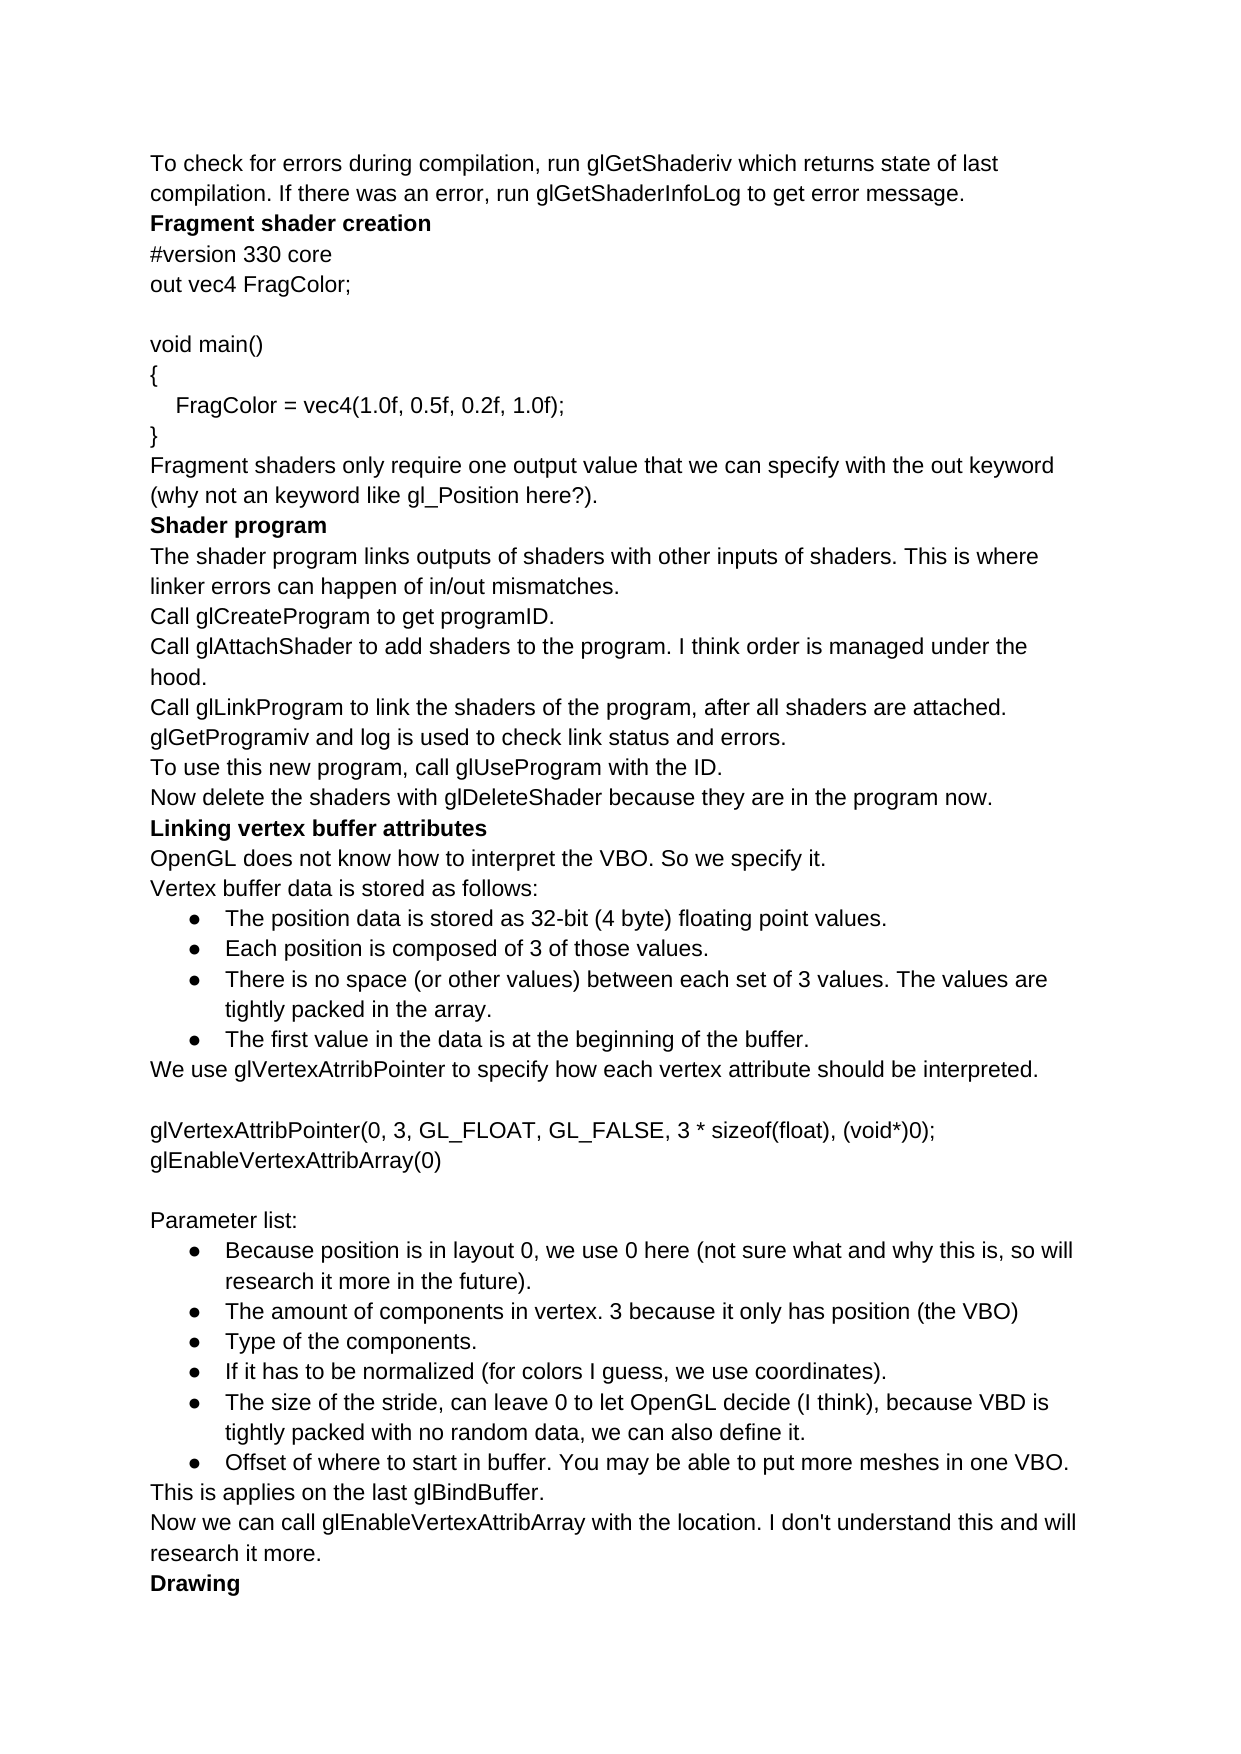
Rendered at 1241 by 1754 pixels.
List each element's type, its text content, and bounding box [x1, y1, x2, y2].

text Drawing [150, 1570, 1090, 1596]
text glVertexAttribPointer(0, 3, GL_FLOAT, GL_FALSE, 3 * sizeof(float), (void*)0); glEnableVertexAttribArray(0) [150, 1086, 1090, 1173]
text Linking vertex buffer attributes [150, 814, 1090, 841]
list The first value in the data is at the beginning of the buffer. [187, 1026, 1090, 1052]
text glGetProgramiv and log is used to check link status and errors. [150, 724, 1090, 750]
text Parameter list: [150, 1207, 1090, 1234]
text Now we can call glEnableVertexAttribArray with the location. I don't understand this and will research it more. [150, 1509, 1090, 1566]
text We use glVertexAtrribPointer to specify how each vertex attribute should be interpreted. [150, 1056, 1090, 1083]
list The size of the stride, can leave 0 to let OpenGL decide (I think), because VBD is tightly packed with no random data, we can also define it. [187, 1388, 1090, 1445]
text OpenGL does not know how to interpret the VBO. So we specify it. [150, 845, 1090, 871]
list Because position is in layout 0, we use 0 here (not sure what and why this is, so will research it more in the future). [187, 1237, 1090, 1294]
text Vertex buffer data is stored as follows: [150, 875, 1090, 901]
text Call glLinkProgram to link the shaders of the program, after all shaders are attached. [150, 694, 1090, 720]
list Offset of where to start in buffer. You may be able to put more meshes in one VBO. [187, 1449, 1090, 1475]
text Shader program [150, 512, 1090, 539]
text Fragment shader creation [150, 210, 1090, 237]
list The amount of components in vertex. 3 because it only has position (the VBO) [187, 1298, 1090, 1324]
list The position data is stored as 32-bit (4 byte) floating point values. [187, 905, 1090, 932]
text To check for errors during compilation, run glGetShaderiv which returns state of last compilation. If there was an error, run glGetShaderInfoLog to get error message. [150, 150, 1090, 207]
text #version 330 core out vec4 FragColor; void main() { FragColor = vec4(1.0f, 0.5f, 0.2f, 1.0f); } [150, 241, 1090, 448]
list Type of the components. [187, 1328, 1090, 1354]
text Call glCreateProgram to get programID. [150, 603, 1090, 629]
text Call glAttachShader to add shaders to the program. I think order is managed under the hood. [150, 633, 1090, 690]
text Now delete the shaders with glDeleteShader because they are in the program now. [150, 784, 1090, 811]
text The shader program links outputs of shaders with other inputs of shaders. This is where linker errors can happen of in/out mismatches. [150, 543, 1090, 599]
list If it has to be normalized (for colors I guess, we use coordinates). [187, 1358, 1090, 1385]
text This is applies on the last glBindBuffer. [150, 1479, 1090, 1506]
list There is no space (or other values) between each set of 3 values. The values are tightly packed in the array. [187, 966, 1090, 1022]
text Fragment shaders only require one output value that we can specify with the out keyword (why not an keyword like gl_Position here?). [150, 452, 1090, 509]
text To use this new program, call glUseProgram with the ID. [150, 754, 1090, 781]
list Each position is composed of 3 of those values. [187, 935, 1090, 962]
